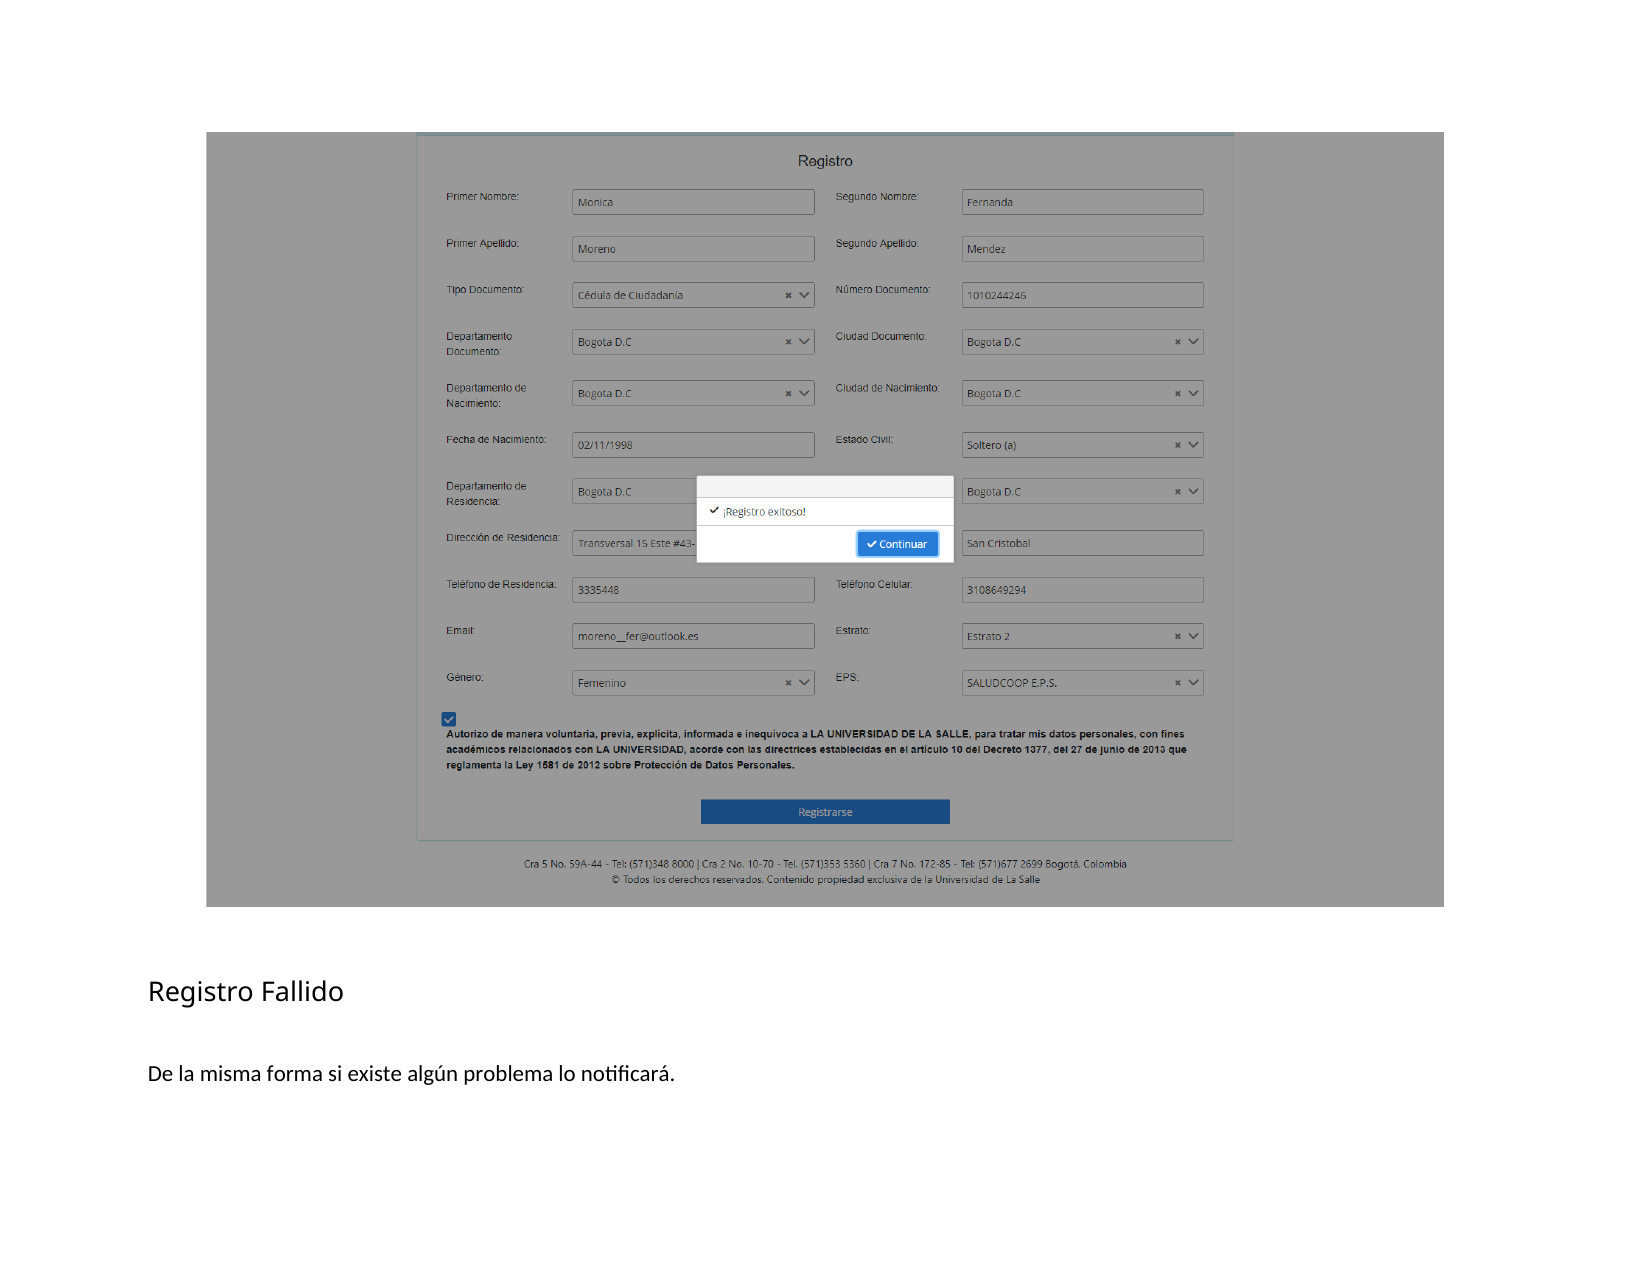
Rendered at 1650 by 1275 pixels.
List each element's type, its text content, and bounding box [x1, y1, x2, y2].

text De la misma forma si existe algún problema lo notificará. [148, 1059, 1502, 1087]
subtitle Registro Fallido [148, 972, 1502, 1009]
picture [206, 132, 1444, 907]
